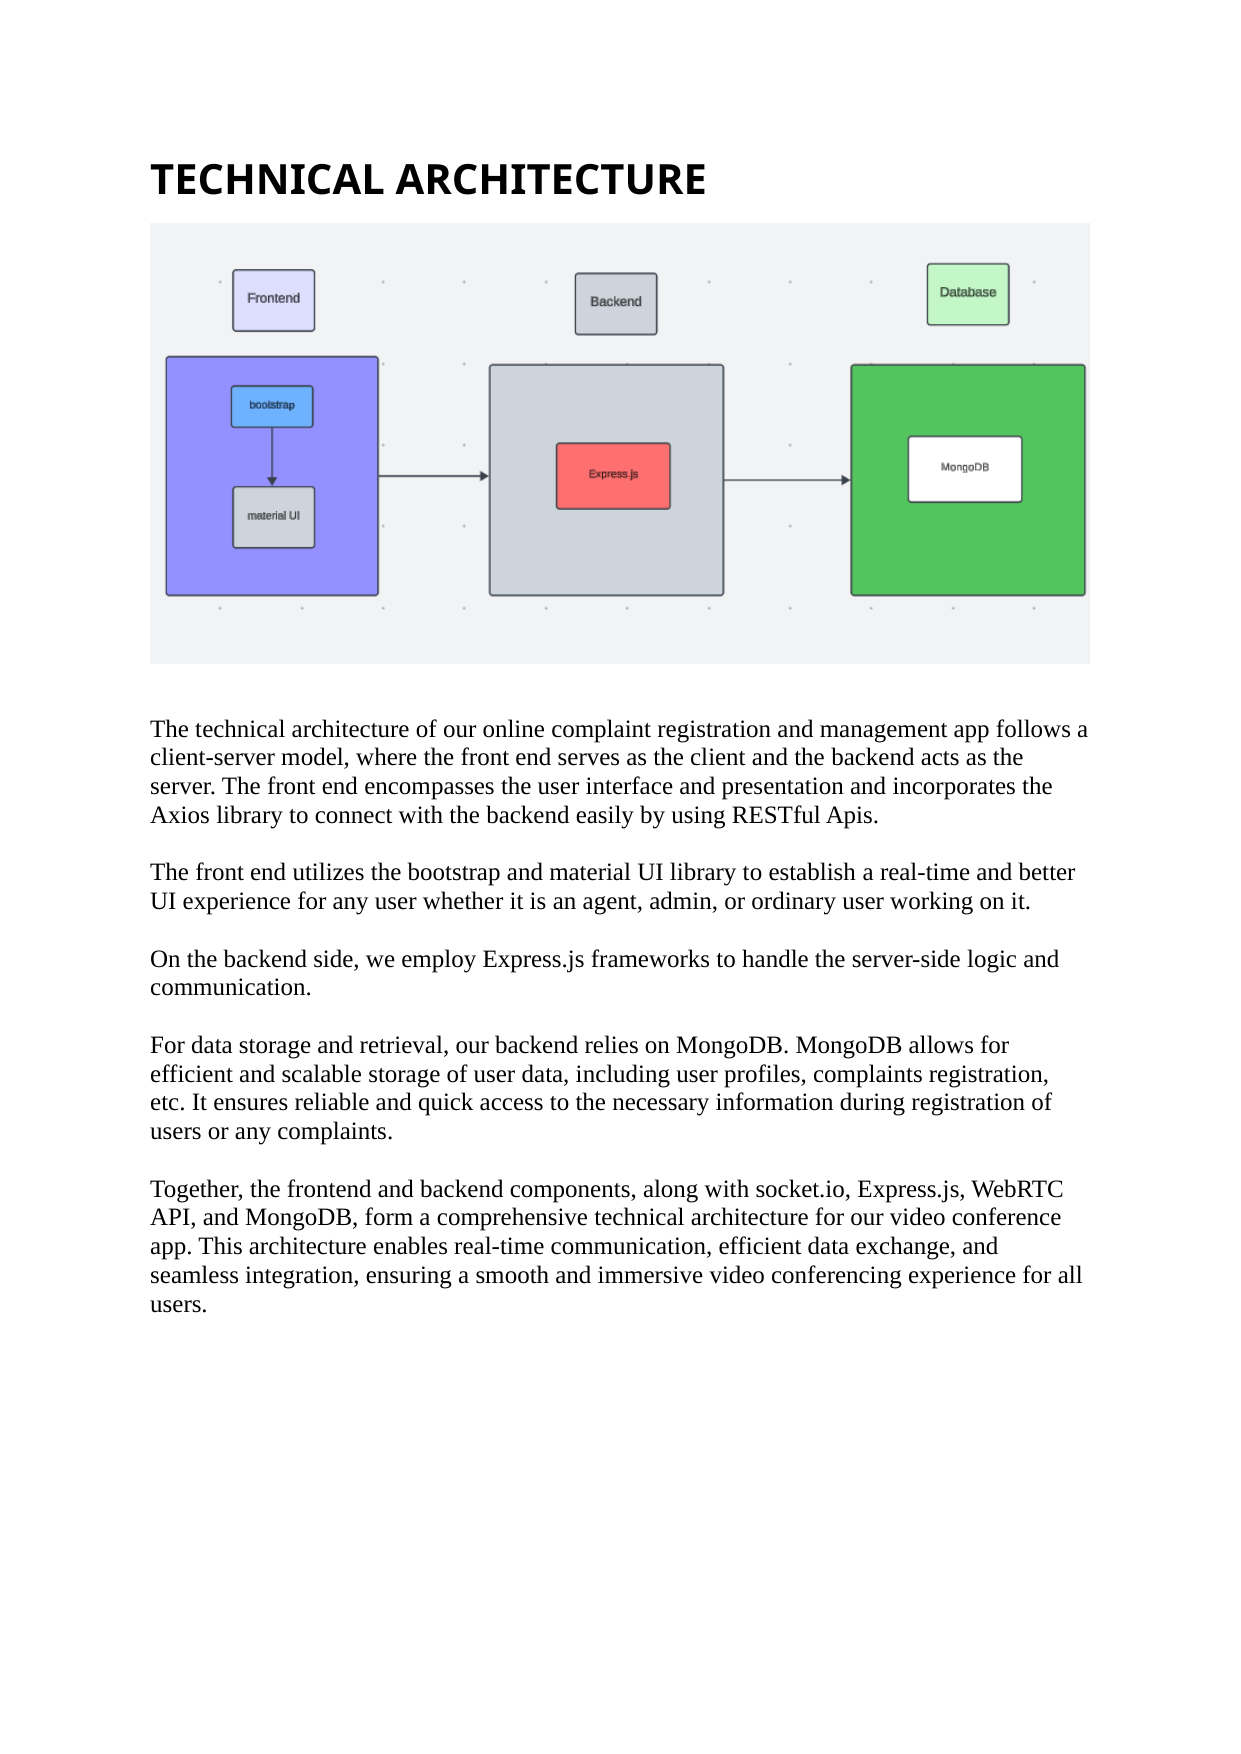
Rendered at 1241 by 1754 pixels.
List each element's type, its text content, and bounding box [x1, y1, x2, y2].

subtitle TECHNICAL ARCHITECTURE [150, 150, 1090, 207]
text Together, the frontend and backend components, along with socket.io, Express.js, WebRTC API, and MongoDB, form a comprehensive technical architecture for our video conference app. This architecture enables real-time communication, efficient data exchange, and seamless integration, ensuring a smooth and immersive video conferencing experience for all users. [150, 1174, 1090, 1317]
text The front end utilizes the bootstrap and material UI library to establish a real-time and better UI experience for any user whether it is an agent, admin, or ordinary user working on it. [150, 857, 1090, 915]
picture [150, 223, 1091, 664]
text The technical architecture of our online complaint registration and management app follows a client-server model, where the front end serves as the client and the backend acts as the server. The front end encompasses the user interface and presentation and incorporates the Axios library to connect with the backend easily by using RESTful Apis. [150, 714, 1090, 829]
text For data storage and retrieval, our backend relies on MongoDB. MongoDB allows for efficient and scalable storage of user data, including user profiles, complaints registration, etc. It ensures reliable and quick access to the necessary information during registration of users or any complaints. [150, 1030, 1090, 1145]
text On the backend side, we employ Express.js frameworks to handle the server-side logic and communication. [150, 944, 1090, 1001]
